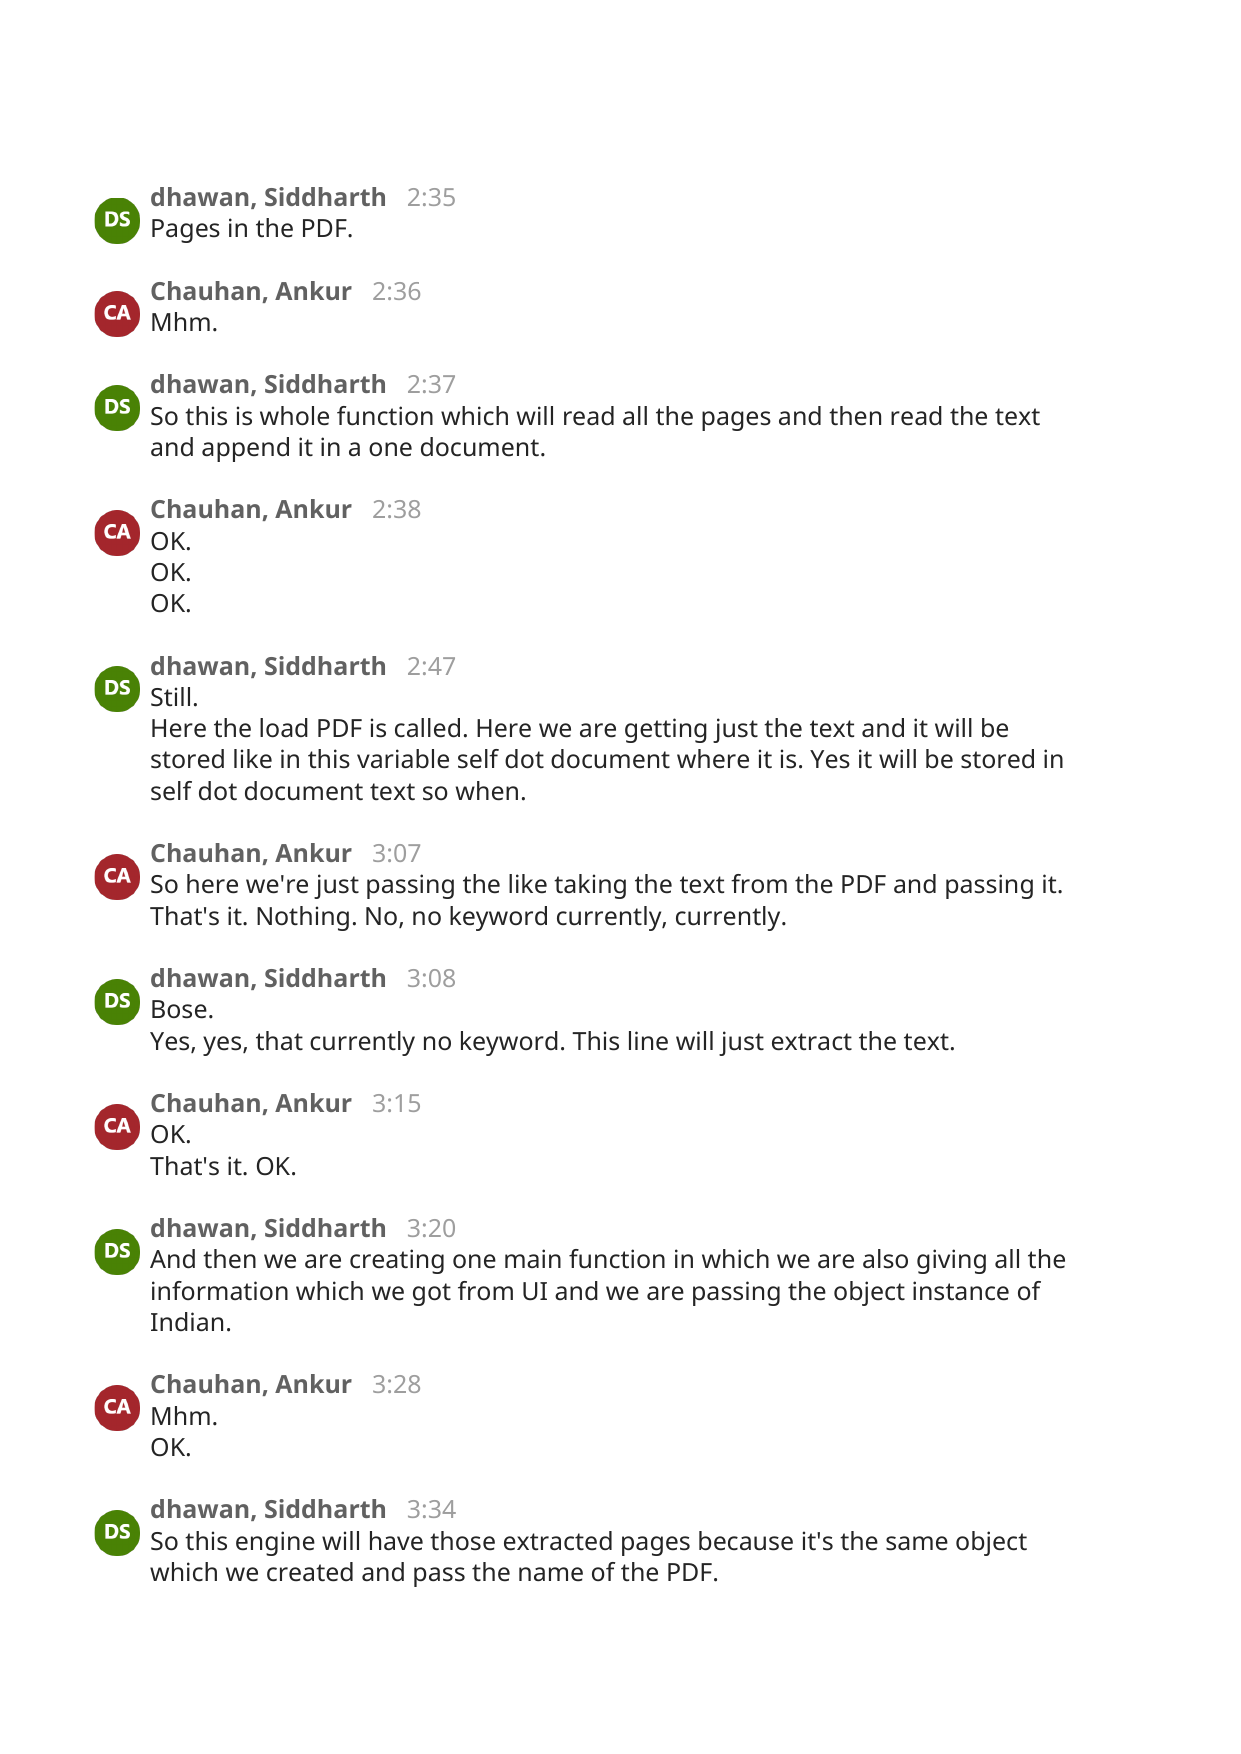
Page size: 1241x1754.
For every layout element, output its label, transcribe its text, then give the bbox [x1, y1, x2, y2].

text Chauhan, Ankur 3:07 So here we're just passing the like taking the text from the PDF and passing it. That's it. Nothing. No, no keyword currently, currently. [150, 806, 1090, 931]
text Chauhan, Ankur 3:28 Mhm. OK. [150, 1337, 1090, 1462]
text Chauhan, Ankur 3:15 OK. That's it. OK. [150, 1056, 1090, 1181]
picture [94, 291, 140, 337]
picture [94, 979, 140, 1025]
text dhawan, Siddharth 3:20 And then we are creating one main function in which we are also giving all the information which we got from UI and we are passing the object instance of Indian. [150, 1181, 1090, 1337]
text Chauhan, Ankur 2:38 OK. OK. OK. [150, 462, 1090, 619]
picture [94, 1229, 140, 1275]
picture [94, 510, 140, 556]
text dhawan, Siddharth 2:37 So this is whole function which will read all the pages and then read the text and append it in a one document. [150, 337, 1090, 462]
picture [94, 1104, 140, 1150]
text Chauhan, Ankur 2:36 Mhm. [150, 244, 1090, 337]
text dhawan, Siddharth 2:35 Pages in the PDF. [150, 150, 1090, 244]
picture [94, 666, 140, 712]
picture [94, 1385, 140, 1431]
picture [94, 1510, 140, 1556]
picture [94, 198, 140, 244]
text dhawan, Siddharth 2:47 Still. Here the load PDF is called. Here we are getting just the text and it will be stored like in this variable self dot document where it is. Yes it will be stored in self dot document text so when. [150, 619, 1090, 806]
text dhawan, Siddharth 3:08 Bose. Yes, yes, that currently no keyword. This line will just extract the text. [150, 931, 1090, 1056]
text dhawan, Siddharth 3:34 So this engine will have those extracted pages because it's the same object which we created and pass the name of the PDF. [150, 1462, 1090, 1587]
picture [94, 854, 140, 900]
picture [94, 385, 140, 431]
